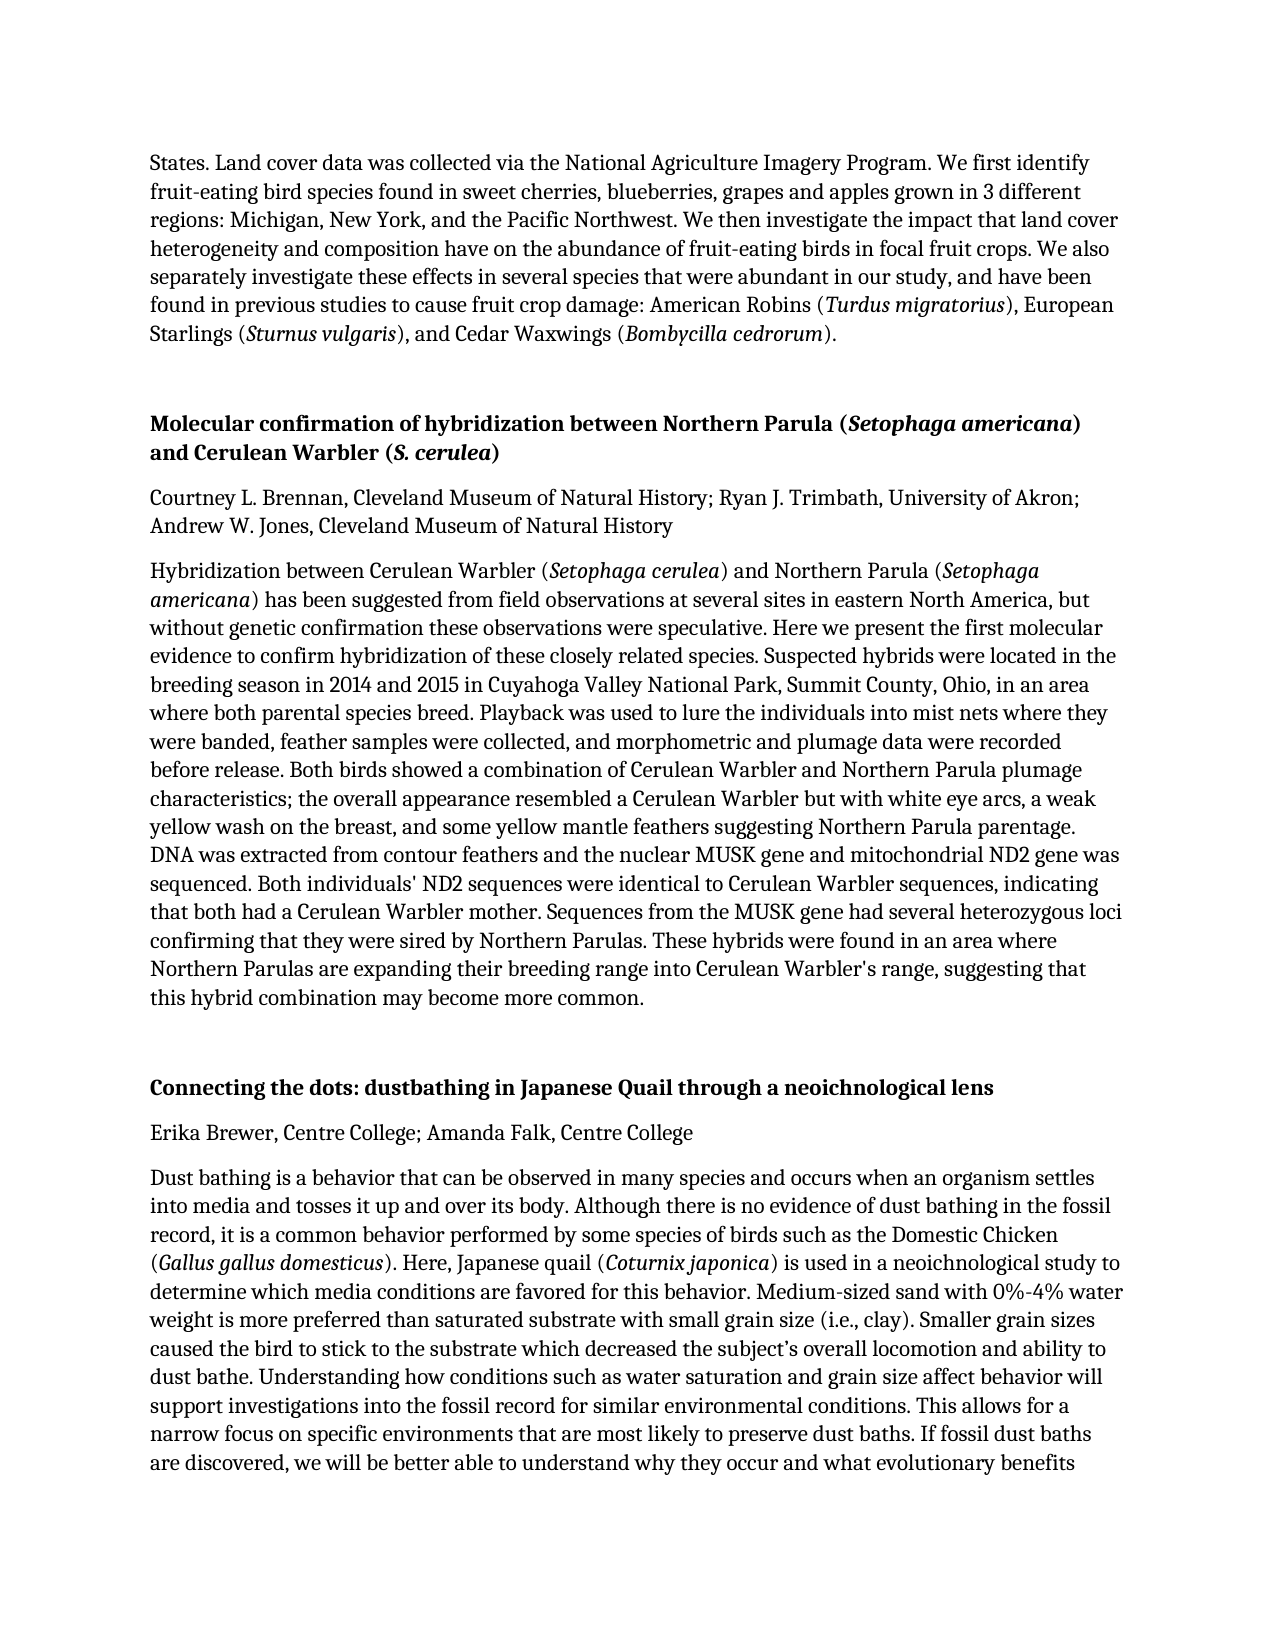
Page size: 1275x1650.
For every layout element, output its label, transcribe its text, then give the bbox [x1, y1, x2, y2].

text Connecting the dots: dustbathing in Japanese Quail through a neoichnological lens [150, 1075, 1125, 1101]
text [150, 1165, 1125, 1476]
text Molecular confirmation of hybridization between Northern Parula (Setophaga americana) and Cerulean Warbler (S. cerulea) [150, 411, 1125, 466]
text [150, 150, 1125, 347]
text Erika Brewer, Centre College; Amanda Falk, Centre College [150, 1120, 1125, 1146]
text Hybridization between Cerulean Warbler (Setophaga cerulea) and Northern Parula (Setophaga americana) has been suggested from field observations at several sites in eastern North America, but without genetic confirmation these observations were speculative. Here we present the first molecular evidence to confirm hybridization of these closely related species. Suspected hybrids were located in the breeding season in 2014 and 2015 in Cuyahoga Valley National Park, Summit County, Ohio, in an area where both parental species breed. Playback was used to lure the individuals into mist nets where they were banded, feather samples were collected, and morphometric and plumage data were recorded before release. Both birds showed a combination of Cerulean Warbler and Northern Parula plumage characteristics; the overall appearance resembled a Cerulean Warbler but with white eye arcs, a weak yellow wash on the breast, and some yellow mantle feathers suggesting Northern Parula parentage. DNA was extracted from contour feathers and the nuclear MUSK gene and mitochondrial ND2 gene was sequenced. Both individuals' ND2 sequences were identical to Cerulean Warbler sequences, indicating that both had a Cerulean Warbler mother. Sequences from the MUSK gene had several heterozygous loci confirming that they were sired by Northern Parulas. These hybrids were found in an area where Northern Parulas are expanding their breeding range into Cerulean Warbler's range, suggesting that this hybrid combination may become more common. [150, 558, 1125, 1011]
text Courtney L. Brennan, Cleveland Museum of Natural History; Ryan J. Trimbath, University of Akron; Andrew W. Jones, Cleveland Museum of Natural History [150, 484, 1125, 539]
